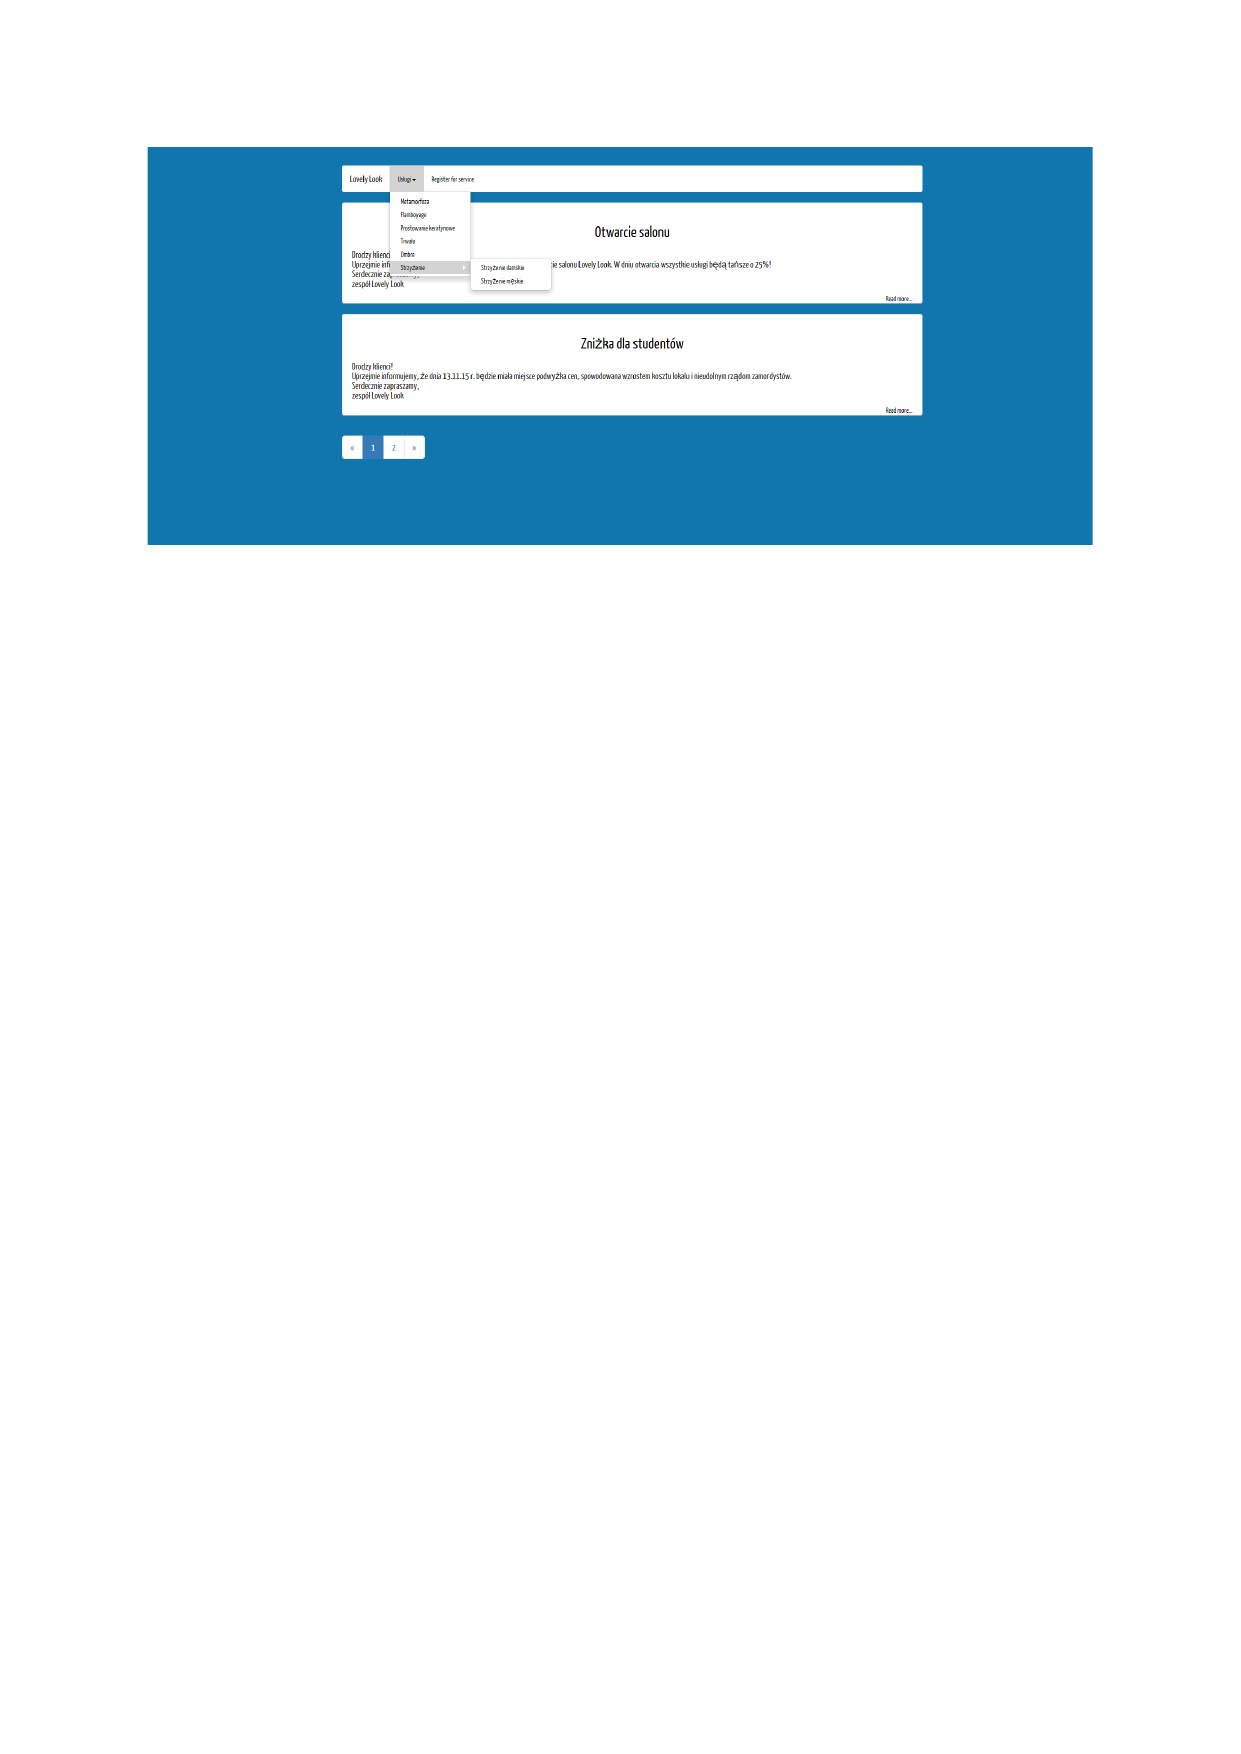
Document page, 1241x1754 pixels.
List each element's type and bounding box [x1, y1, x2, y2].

picture [147, 147, 1093, 545]
